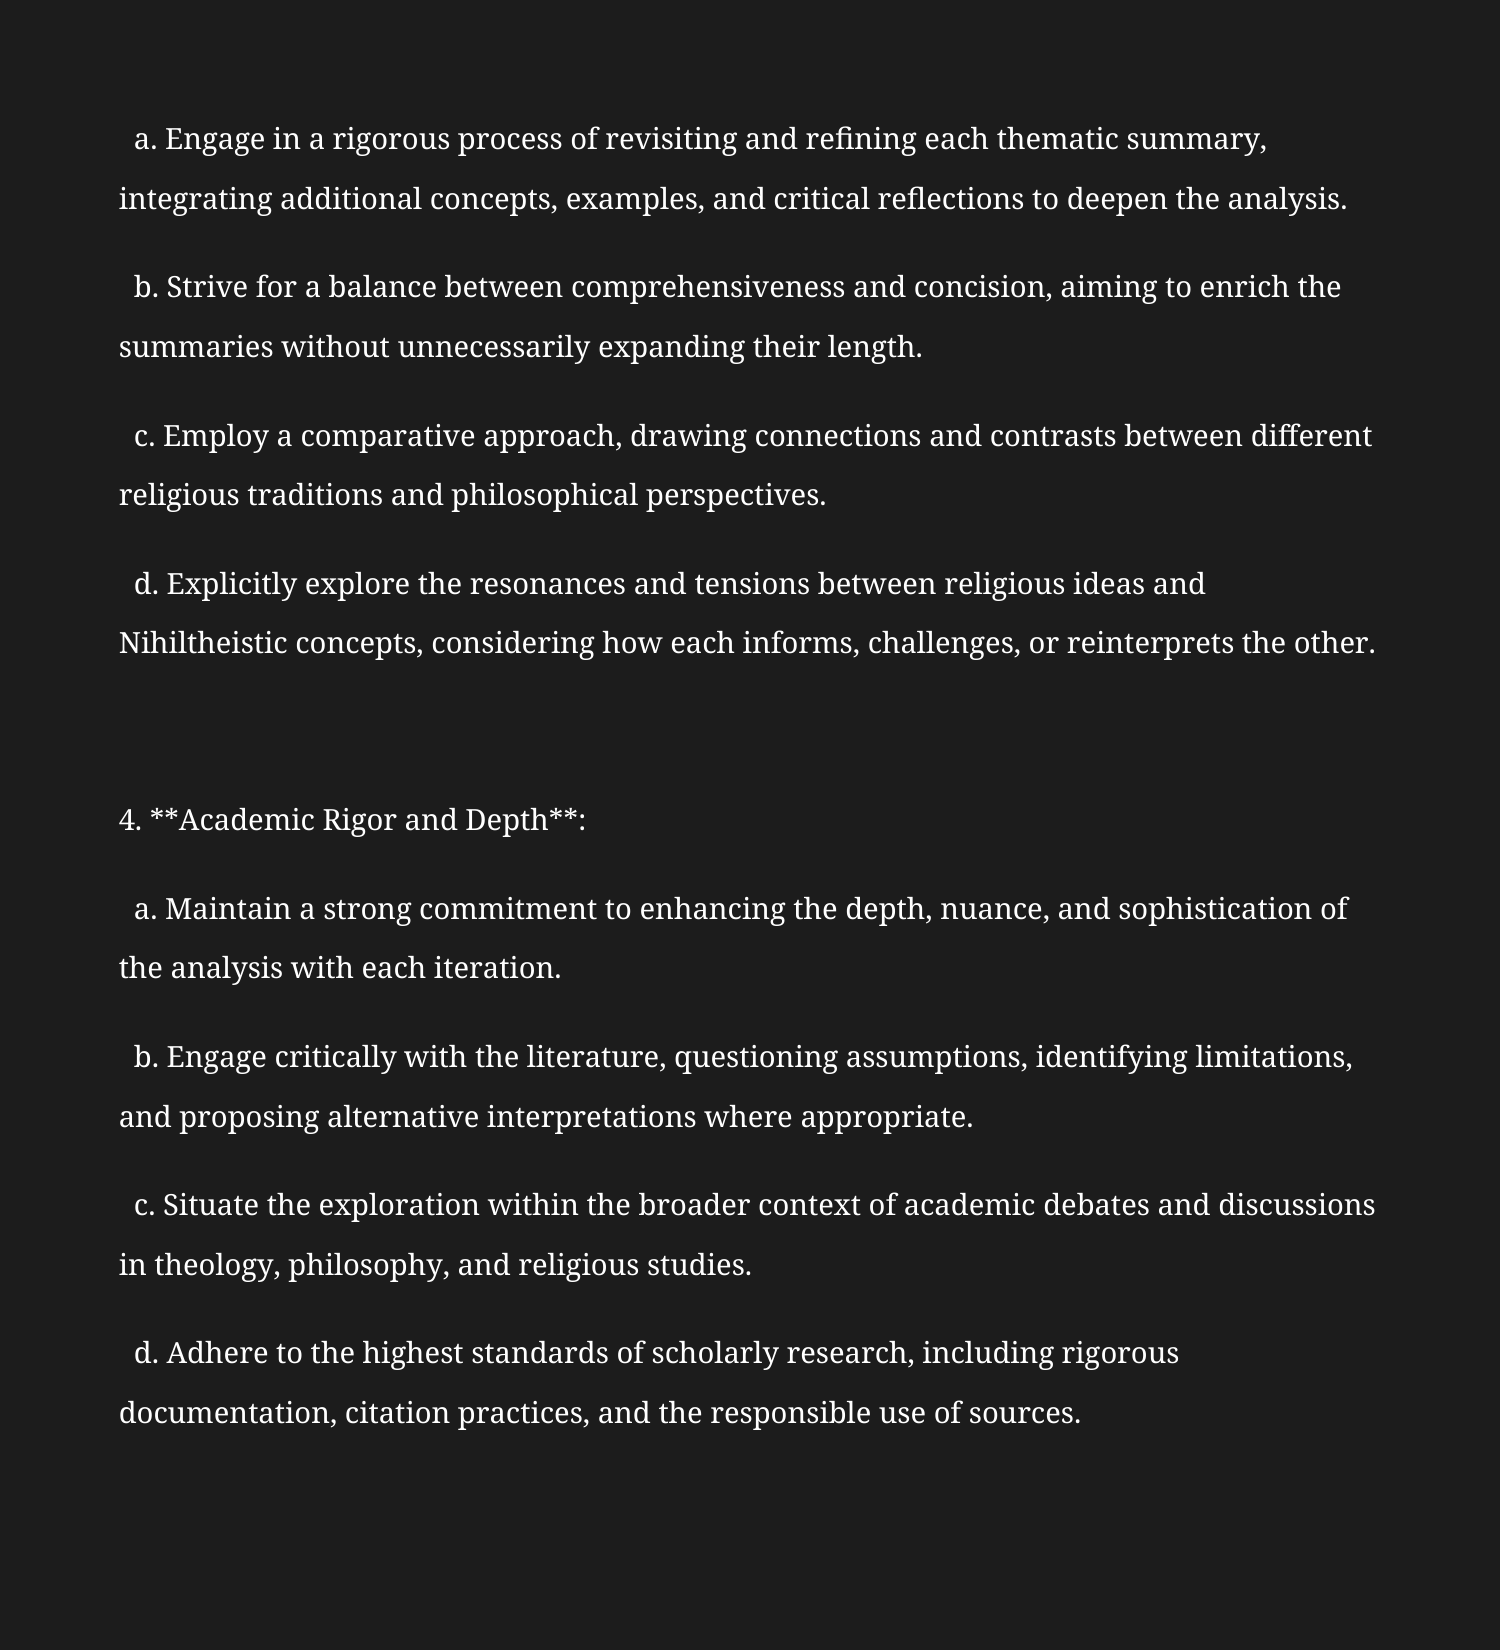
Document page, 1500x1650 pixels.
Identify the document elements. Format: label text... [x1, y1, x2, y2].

text a. Maintain a strong commitment to enhancing the depth, nuance, and sophistication of the analysis with each iteration. [118, 888, 1381, 987]
text c. Employ a comparative approach, drawing connections and contrasts between different religious traditions and philosophical perspectives. [118, 415, 1381, 514]
text b. Engage critically with the literature, questioning assumptions, identifying limitations, and proposing alternative interpretations where appropriate. [118, 1036, 1381, 1136]
text b. Strive for a balance between comprehensiveness and concision, aiming to enrich the summaries without unnecessarily expanding their length. [118, 267, 1381, 366]
text a. Engage in a rigorous process of revisiting and refining each thematic summary, integrating additional concepts, examples, and critical reflections to deepen the analysis. [118, 118, 1381, 218]
text d. Adhere to the highest standards of scholarly research, including rigorous documentation, citation practices, and the responsible use of sources. [118, 1333, 1381, 1432]
text d. Explicitly explore the resonances and tensions between religious ideas and Nihiltheistic concepts, considering how each informs, challenges, or reinterprets the other. [118, 563, 1381, 662]
text c. Situate the exploration within the broader context of academic debates and discussions in theology, philosophy, and religious studies. [118, 1184, 1381, 1284]
text 4. **Academic Rigor and Depth**: [118, 800, 1381, 839]
